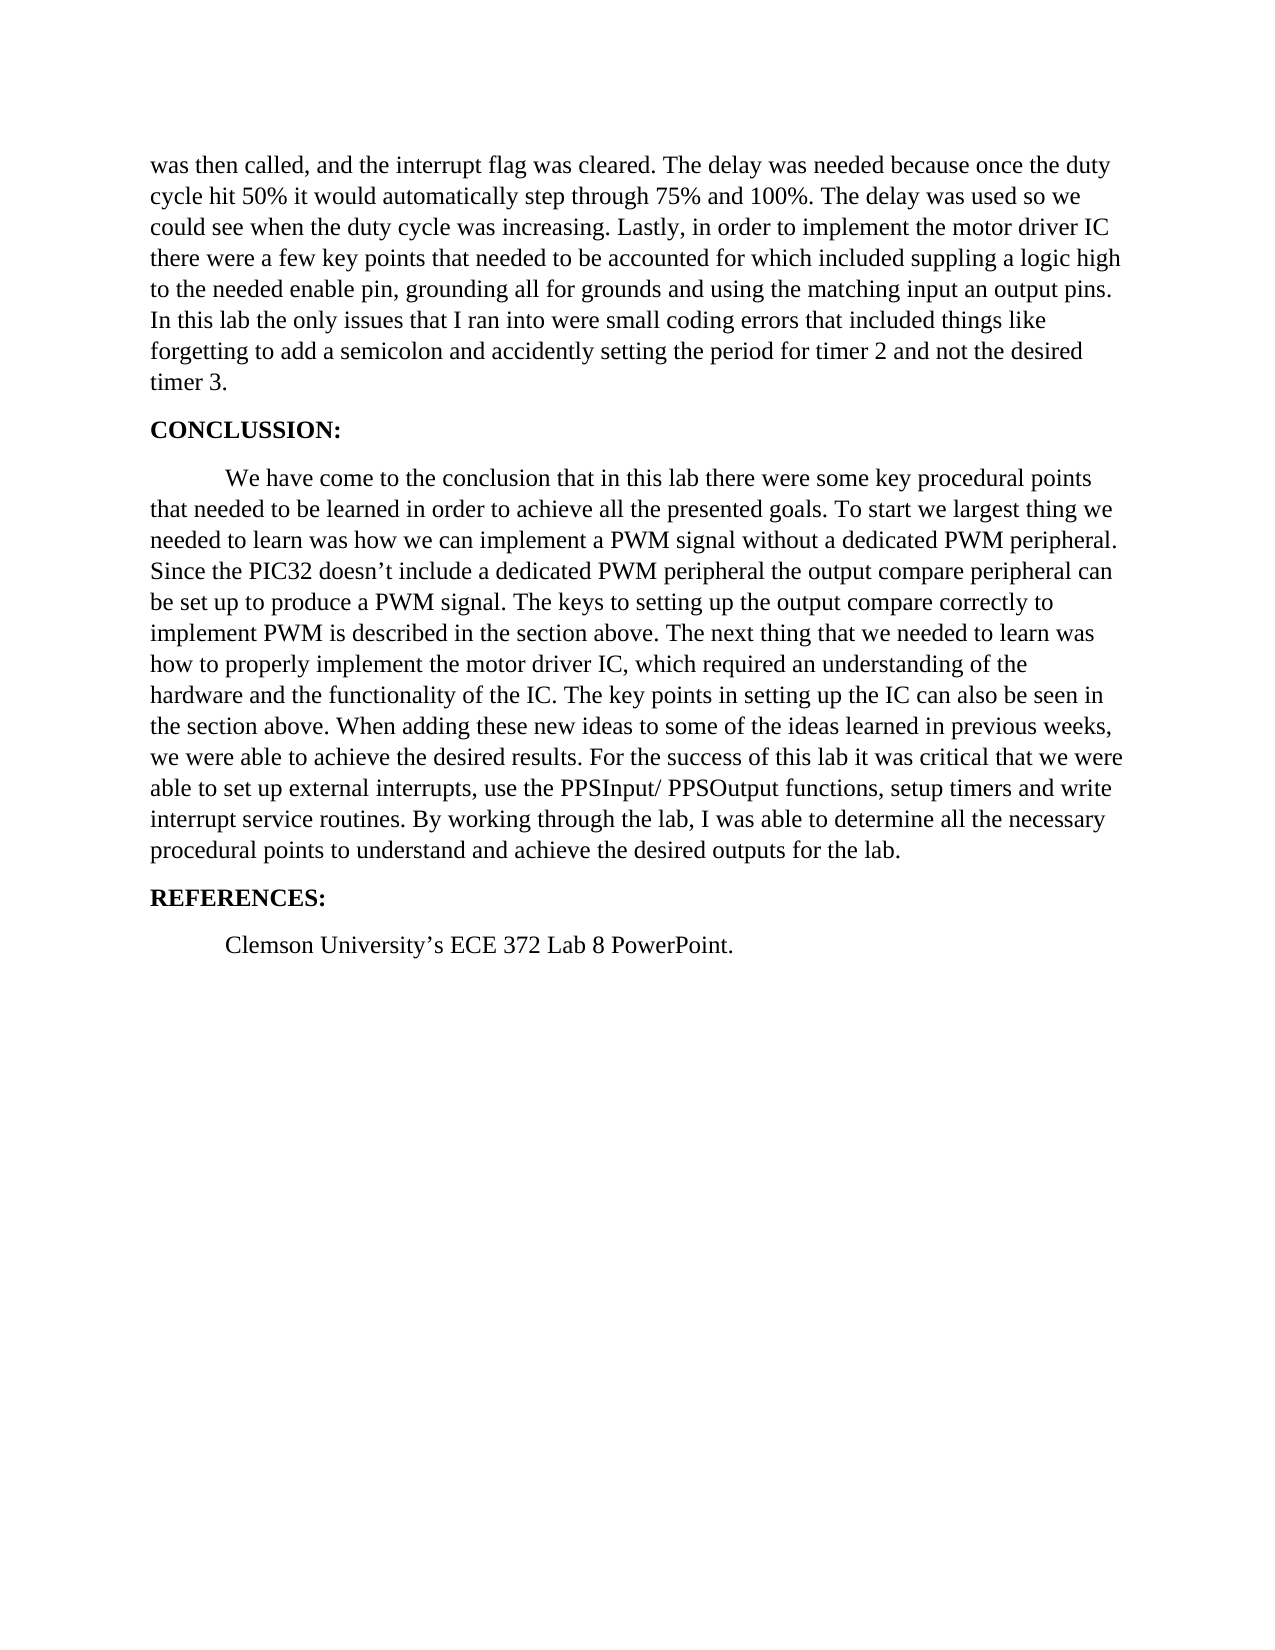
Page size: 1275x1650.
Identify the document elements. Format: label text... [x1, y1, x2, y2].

text Clemson University’s ECE 372 Lab 8 PowerPoint. [150, 931, 1125, 959]
text CONCLUSSION: [150, 415, 1125, 444]
text REFERENCES: [150, 883, 1125, 912]
text We have come to the conclusion that in this lab there were some key procedural points that needed to be learned in order to achieve all the presented goals. To start we largest thing we needed to learn was how we can implement a PWM signal without a dedicated PWM peripheral. Since the PIC32 doesn’t include a dedicated PWM peripheral the output compare peripheral can be set up to produce a PWM signal. The keys to setting up the output compare correctly to implement PWM is described in the section above. The next thing that we needed to learn was how to properly implement the motor driver IC, which required an understanding of the hardware and the functionality of the IC. The key points in setting up the IC can also be seen in the section above. When adding these new ideas to some of the ideas learned in previous weeks, we were able to achieve the desired results. For the success of this lab it was critical that we were able to set up external interrupts, use the PPSInput/ PPSOutput functions, setup timers and write interrupt service routines. By working through the lab, I was able to determine all the necessary procedural points to understand and achieve the desired outputs for the lab. [150, 463, 1125, 864]
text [150, 150, 1125, 396]
